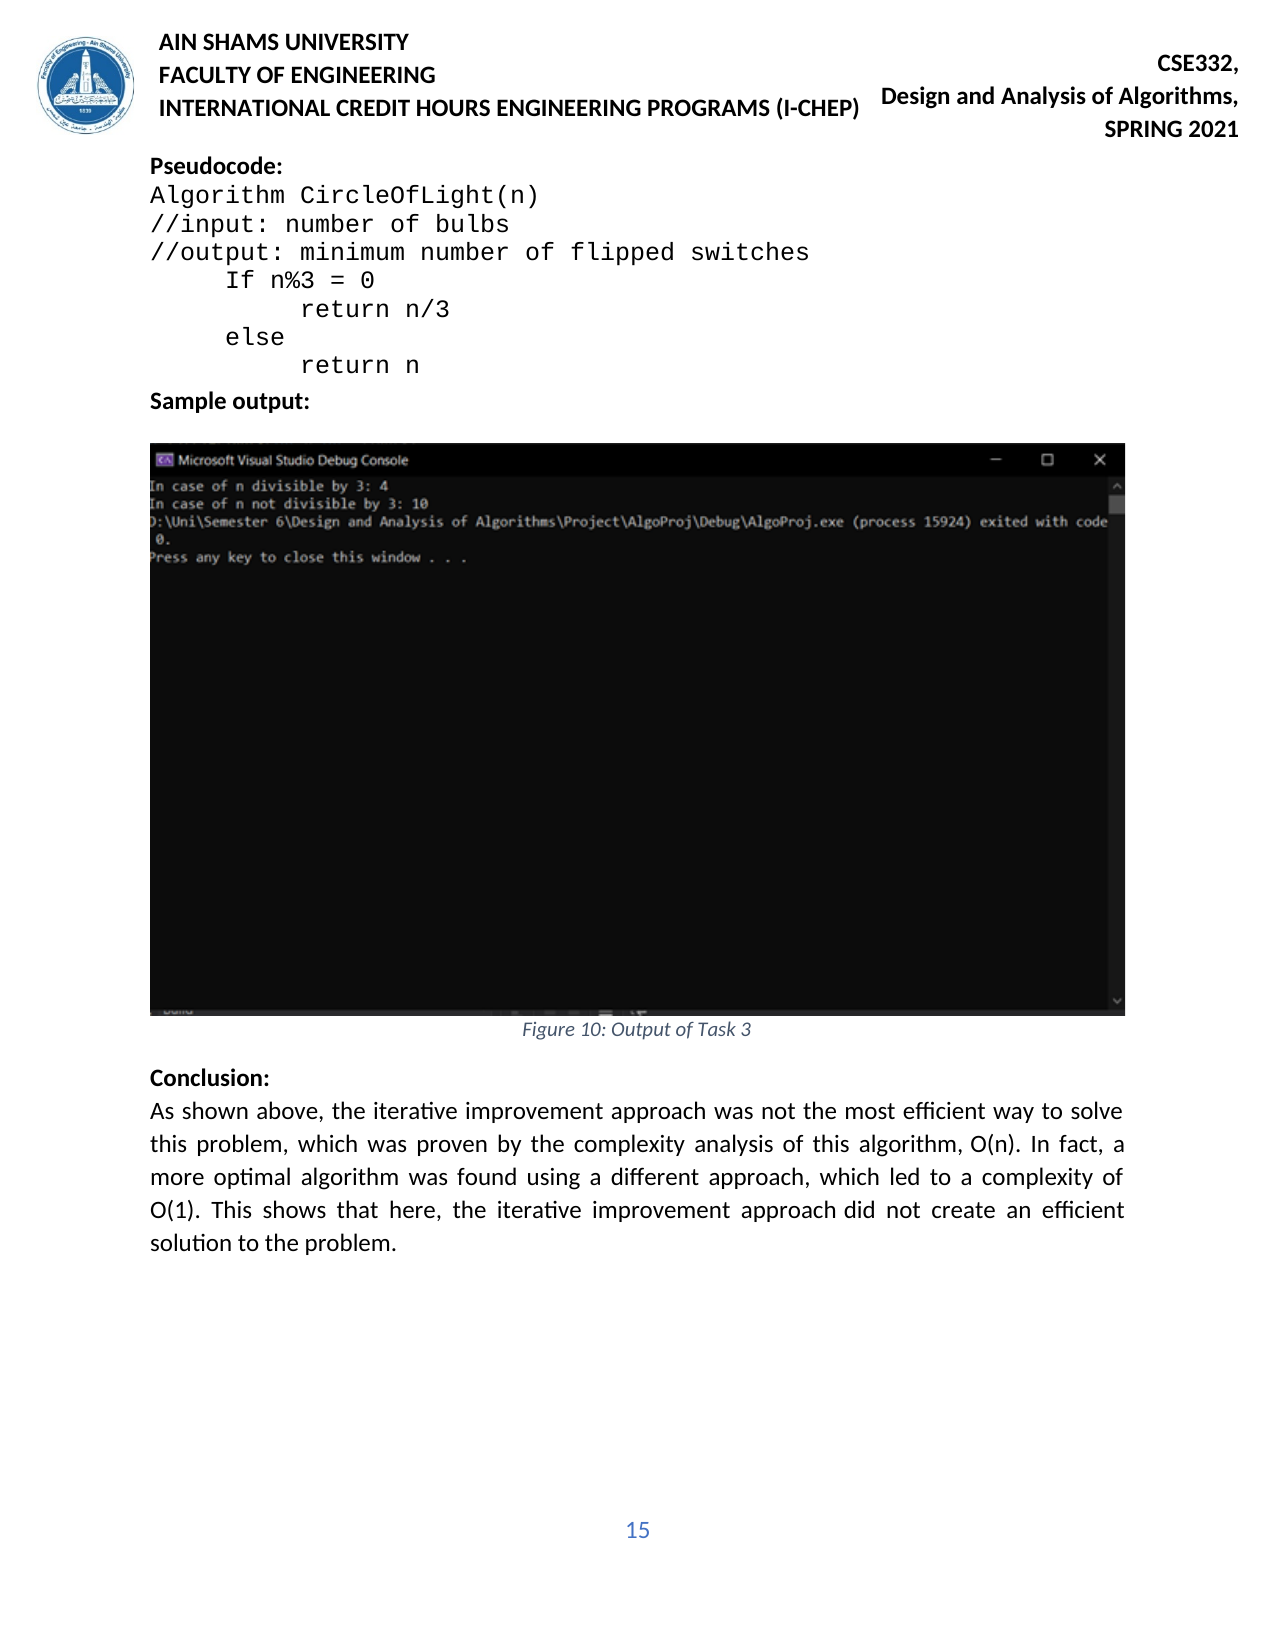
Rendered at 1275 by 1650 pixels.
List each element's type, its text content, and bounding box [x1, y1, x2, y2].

text //input: number of bulbs [150, 211, 1125, 239]
text return n/3 [225, 296, 1125, 324]
text else [150, 324, 1125, 353]
subtitle Conclusion: [150, 1062, 1125, 1093]
subtitle Pseudocode: [150, 150, 1125, 181]
subtitle Sample output: [150, 385, 1125, 416]
text Algorithm CircleOfLight(n) [150, 183, 1125, 211]
picture [150, 443, 1125, 1016]
text As shown above, the iterative improvement approach was not the most efficient way to solve this problem, which was proven by the complexity analysis of this algorithm, O(n). In fact, a more optimal algorithm was found using a different approach, which led to a complexity of O(1). This shows that here, the iterative improvement approach did not create an efficient solution to the problem. [150, 1095, 1125, 1257]
text //output: minimum number of flipped switches [150, 239, 1125, 268]
text return n [225, 353, 1125, 381]
text If n%3 = 0 [150, 268, 1125, 296]
picture [36, 36, 135, 135]
